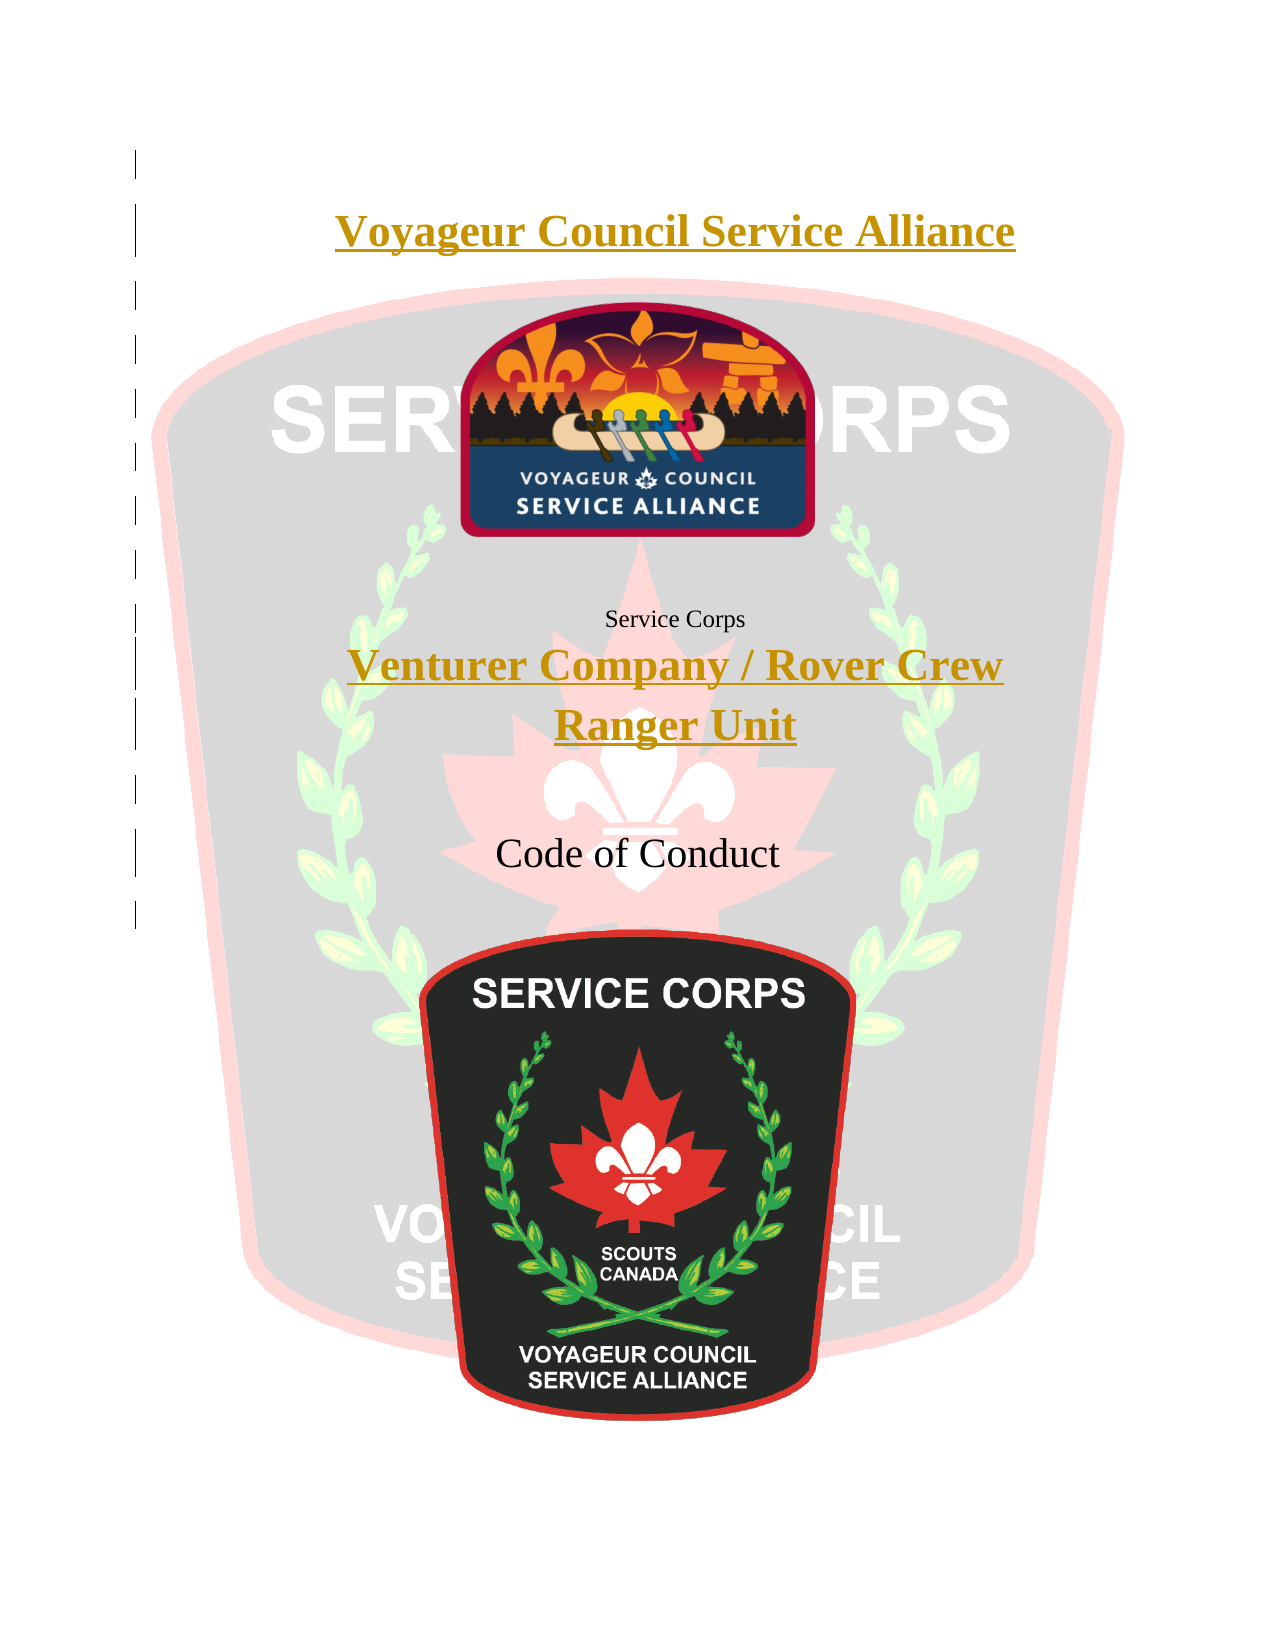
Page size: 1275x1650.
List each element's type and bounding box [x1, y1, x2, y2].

picture [461, 303, 815, 536]
picture [418, 929, 857, 1421]
